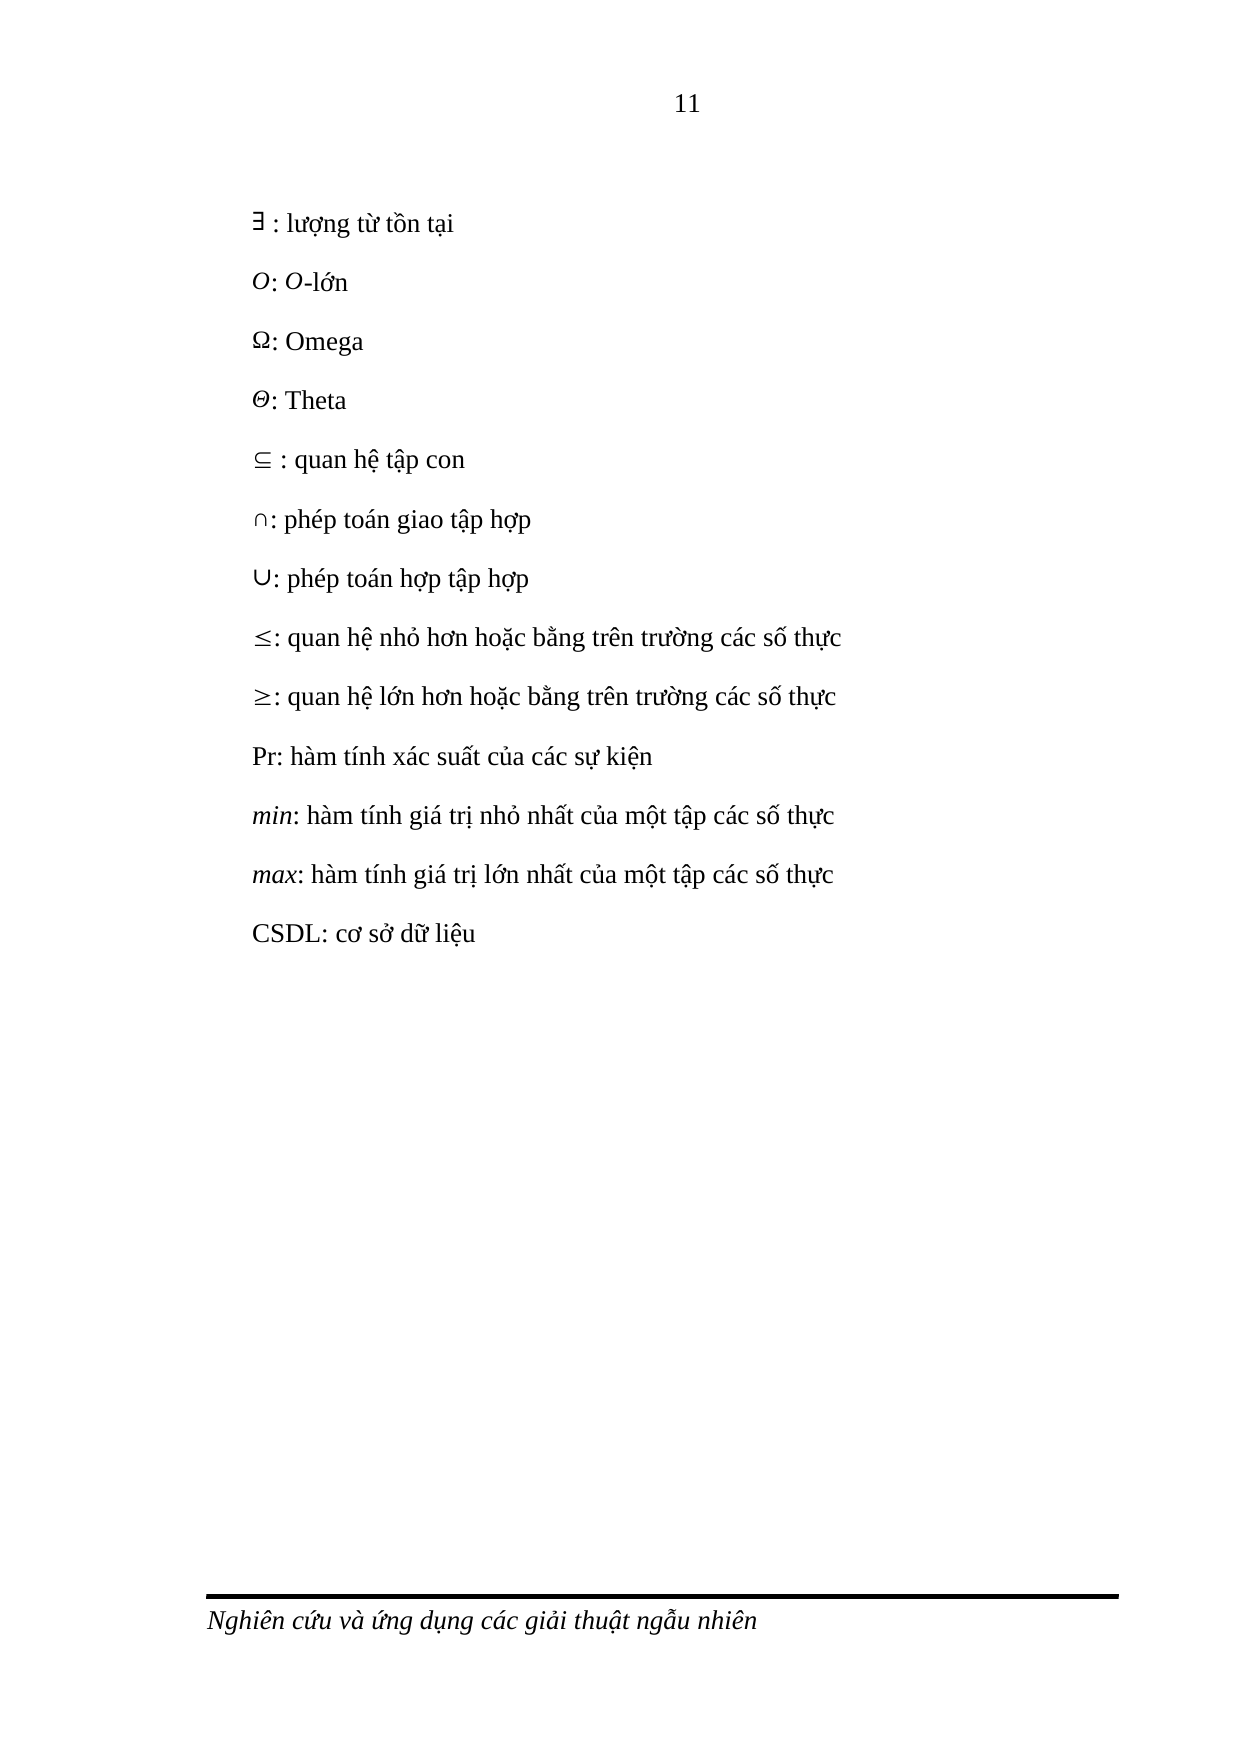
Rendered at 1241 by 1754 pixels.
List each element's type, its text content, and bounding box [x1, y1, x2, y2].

text max: hàm tính giá trị lớn nhất của một tập các số thực [207, 858, 1122, 889]
text Pr: hàm tính xác suất của các sự kiện [207, 740, 1122, 771]
text : phép toán hợp tập hợp [207, 562, 1122, 593]
text : -lớn [207, 266, 1122, 297]
text : quan hệ nhỏ hơn hoặc bằng trên trường các số thực [207, 621, 1122, 652]
text min: hàm tính giá trị nhỏ nhất của một tập các số thực [207, 799, 1122, 830]
text : Theta [207, 384, 1122, 415]
text : quan hệ tập con [207, 443, 1122, 475]
text CSDL: cơ sở dữ liệu [207, 917, 1122, 948]
text : quan hệ lớn hơn hoặc bằng trên trường các số thực [207, 681, 1122, 712]
text : lượng từ tồn tại [207, 207, 1122, 238]
text : Omega [207, 325, 1122, 356]
text : phép toán giao tập hợp [207, 503, 1122, 534]
